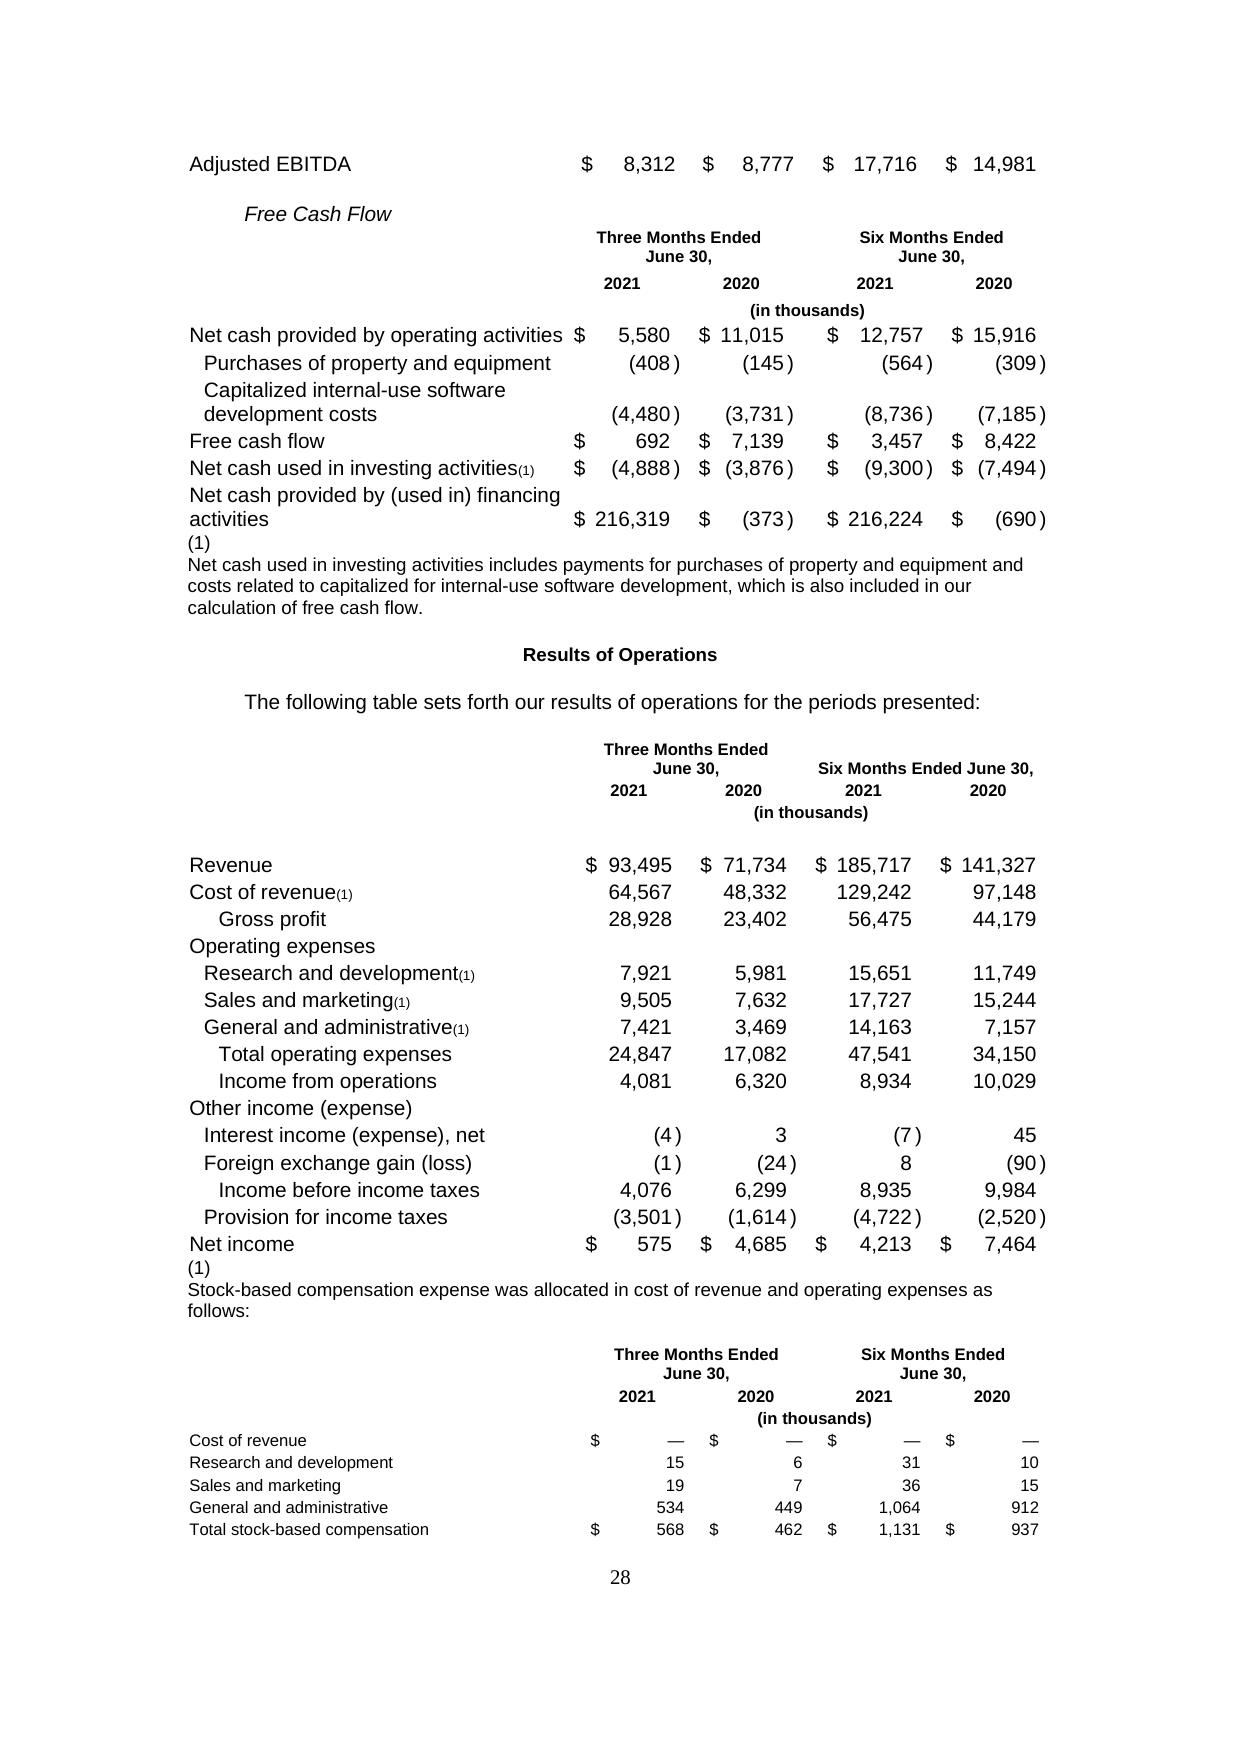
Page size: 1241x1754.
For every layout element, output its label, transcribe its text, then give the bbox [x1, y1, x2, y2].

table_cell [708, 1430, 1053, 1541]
text Stock-based compensation expense was allocated in cost of revenue and operating expenses as follows: [187, 1279, 1053, 1322]
text 28 [187, 1565, 1053, 1589]
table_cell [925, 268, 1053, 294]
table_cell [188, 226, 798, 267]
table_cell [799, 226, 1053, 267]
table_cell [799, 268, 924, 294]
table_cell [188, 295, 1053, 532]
text Free Cash Flow [187, 202, 1053, 226]
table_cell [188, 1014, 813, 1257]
text Results of Operations [187, 643, 1053, 665]
text Net cash used in investing activities includes payments for purchases of property and equipment and costs related to capitalized for internal-use software development, which is also included in our calculation of free cash flow. [187, 554, 1053, 618]
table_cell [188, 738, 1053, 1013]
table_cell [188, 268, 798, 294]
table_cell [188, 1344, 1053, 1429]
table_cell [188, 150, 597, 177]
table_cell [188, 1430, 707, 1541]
text (1) [187, 532, 1053, 554]
text The following table sets forth our results of operations for the periods presented: [187, 690, 1053, 738]
text (1) [187, 1257, 1053, 1279]
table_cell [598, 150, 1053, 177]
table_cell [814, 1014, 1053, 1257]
